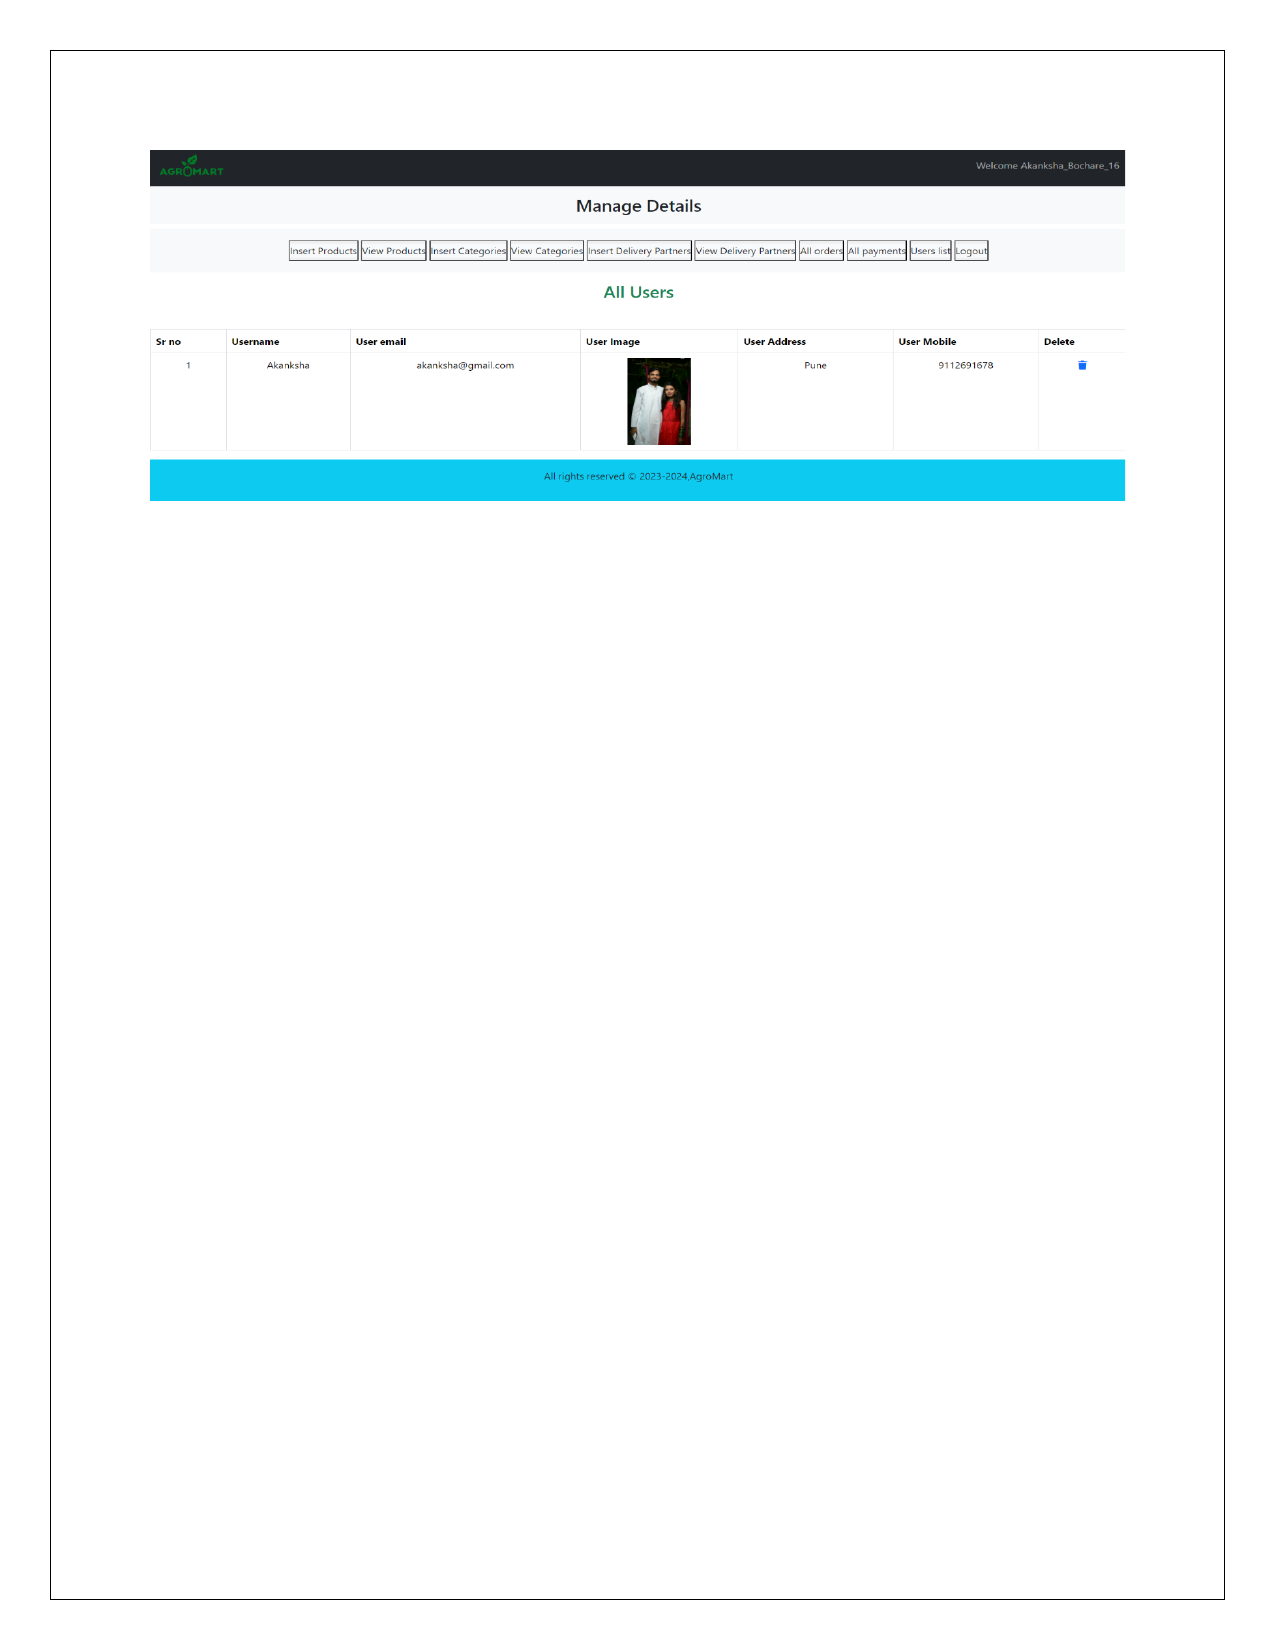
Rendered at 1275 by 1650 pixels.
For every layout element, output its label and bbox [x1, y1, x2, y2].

picture [150, 150, 1125, 501]
